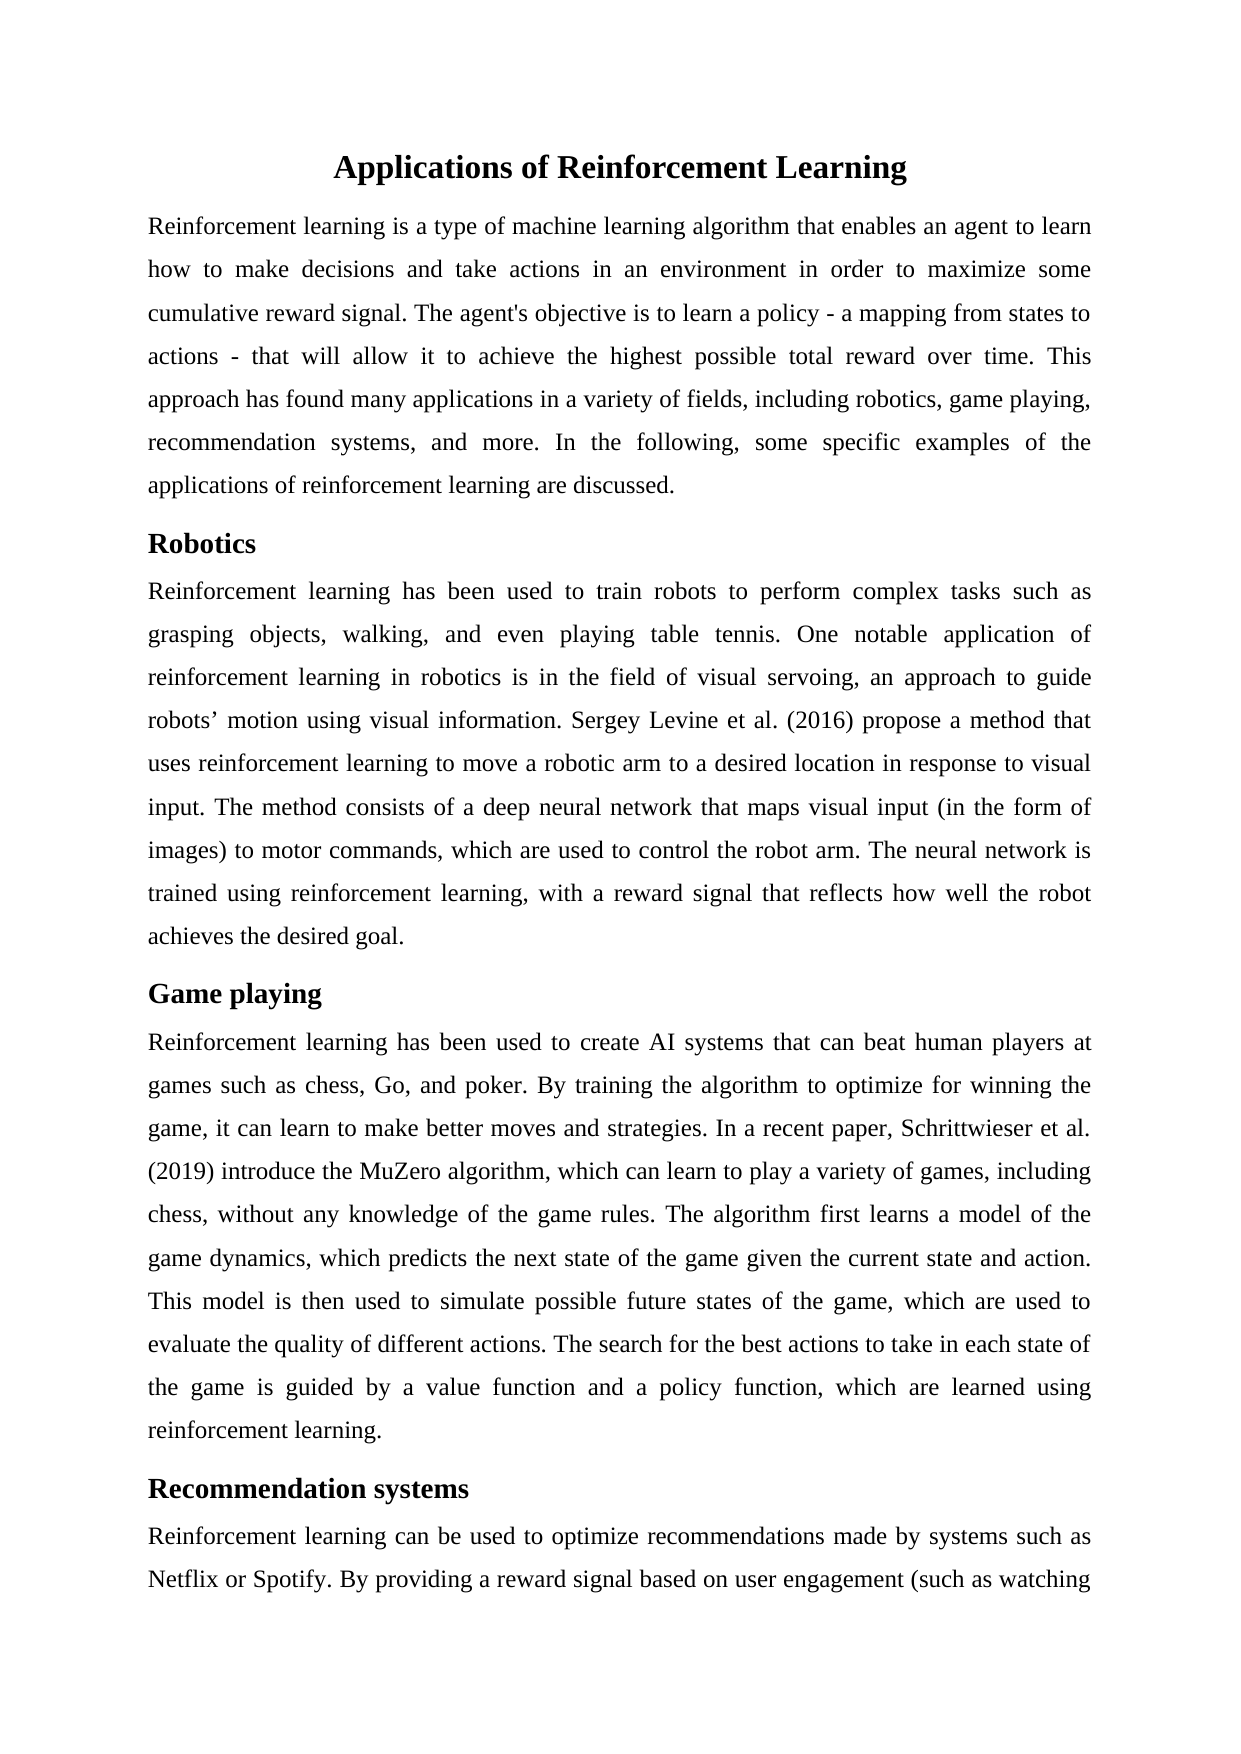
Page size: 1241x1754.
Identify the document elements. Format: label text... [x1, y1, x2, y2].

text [148, 1521, 1093, 1593]
text Reinforcement learning is a type of machine learning algorithm that enables an agent to learn how to make decisions and take actions in an environment in order to maximize some cumulative reward signal. The agent's objective is to learn a policy - a mapping from states to actions - that will allow it to achieve the highest possible total reward over time. This approach has found many applications in a variety of fields, including robotics, game playing, recommendation systems, and more. In the following, some specific examples of the applications of reinforcement learning are discussed. [148, 211, 1093, 499]
text Reinforcement learning has been used to train robots to perform complex tasks such as grasping objects, walking, and even playing table tennis. One notable application of reinforcement learning in robotics is in the field of visual servoing, an approach to guide robots’ motion using visual information. Sergey Levine et al. (2016) propose a method that uses reinforcement learning to move a robotic arm to a desired location in response to visual input. The method consists of a deep neural network that maps visual input (in the form of images) to motor commands, which are used to control the robot arm. The neural network is trained using reinforcement learning, with a reward signal that reflects how well the robot achieves the desired goal. [148, 576, 1093, 950]
text Robotics [148, 526, 1093, 559]
text Reinforcement learning has been used to create AI systems that can beat human players at games such as chess, Go, and poker. By training the algorithm to optimize for winning the game, it can learn to make better moves and strategies. In a recent paper, Schrittwieser et al. (2019) introduce the MuZero algorithm, which can learn to play a variety of games, including chess, without any knowledge of the game rules. The algorithm first learns a model of the game dynamics, which predicts the next state of the game given the current state and action. This model is then used to simulate possible future states of the game, which are used to evaluate the quality of different actions. The search for the best actions to take in each state of the game is guided by a value function and a policy function, which are learned using reinforcement learning. [148, 1027, 1093, 1444]
text Game playing [148, 977, 1093, 1010]
title Applications of Reinforcement Learning [148, 148, 1093, 186]
text Recommendation systems [148, 1471, 1093, 1504]
